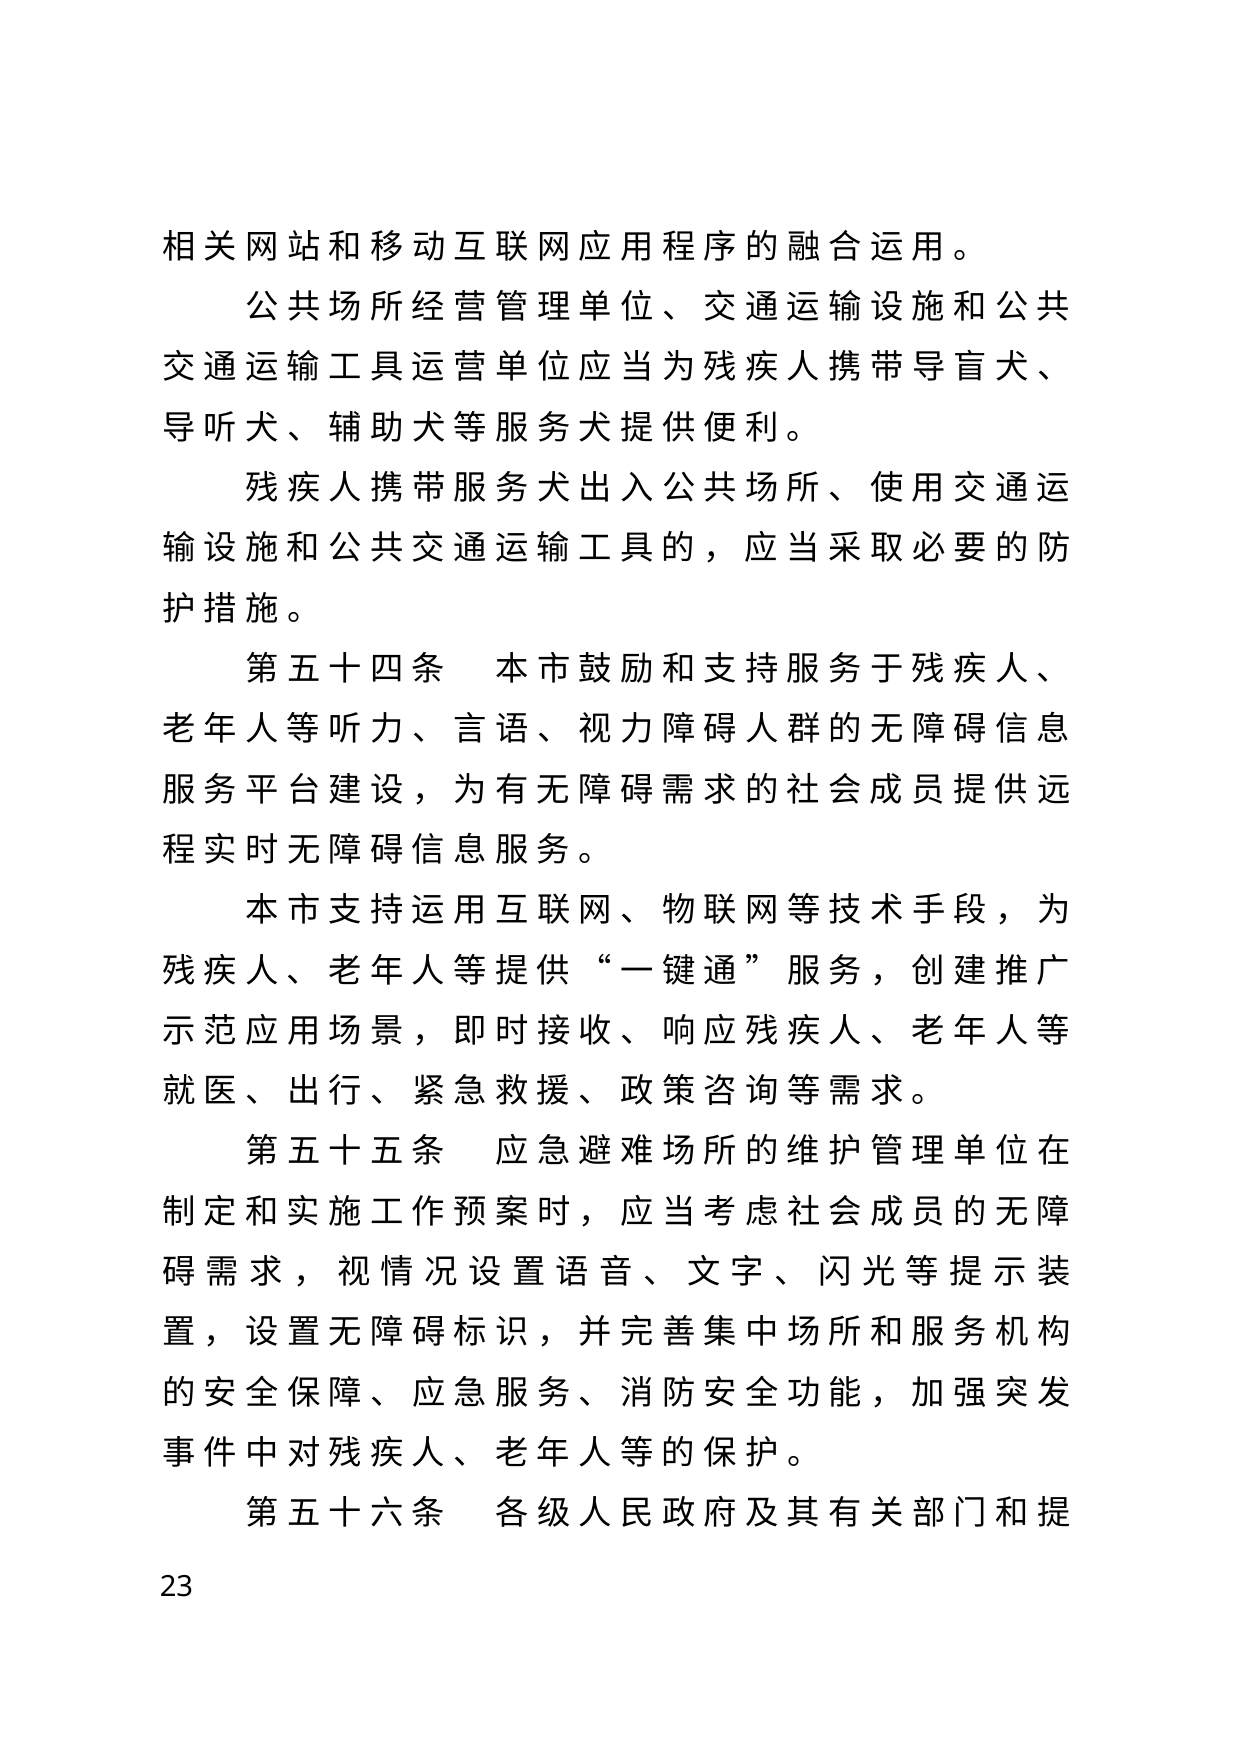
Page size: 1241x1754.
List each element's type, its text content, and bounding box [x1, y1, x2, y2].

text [162, 1480, 1078, 1540]
text 第五十四条 本市鼓励和支持服务于残疾人、老年人等听力、言语、视力障碍人群的无障碍信息服务平台建设，为有无障碍需求的社会成员提供远程实时无障碍信息服务。 [162, 636, 1078, 877]
text 本市支持运用互联网、物联网等技术手段，为残疾人、老年人等提供“一键通”服务，创建推广示范应用场景，即时接收、响应残疾人、老年人等就医、出行、紧急救援、政策咨询等需求。 [162, 877, 1078, 1118]
text 残疾人携带服务犬出入公共场所、使用交通运输设施和公共交通运输工具的，应当采取必要的防护措施。 [162, 455, 1078, 636]
text 公共场所经营管理单位、交通运输设施和公共交通运输工具运营单位应当为残疾人携带导盲犬、导听犬、辅助犬等服务犬提供便利。 [162, 274, 1078, 455]
text 第五十五条 应急避难场所的维护管理单位在制定和实施工作预案时，应当考虑社会成员的无障碍需求，视情况设置语音、文字、闪光等提示装置，设置无障碍标识，并完善集中场所和服务机构的安全保障、应急服务、消防安全功能，加强突发事件中对残疾人、老年人等的保护。 [162, 1118, 1078, 1480]
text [162, 213, 1078, 274]
